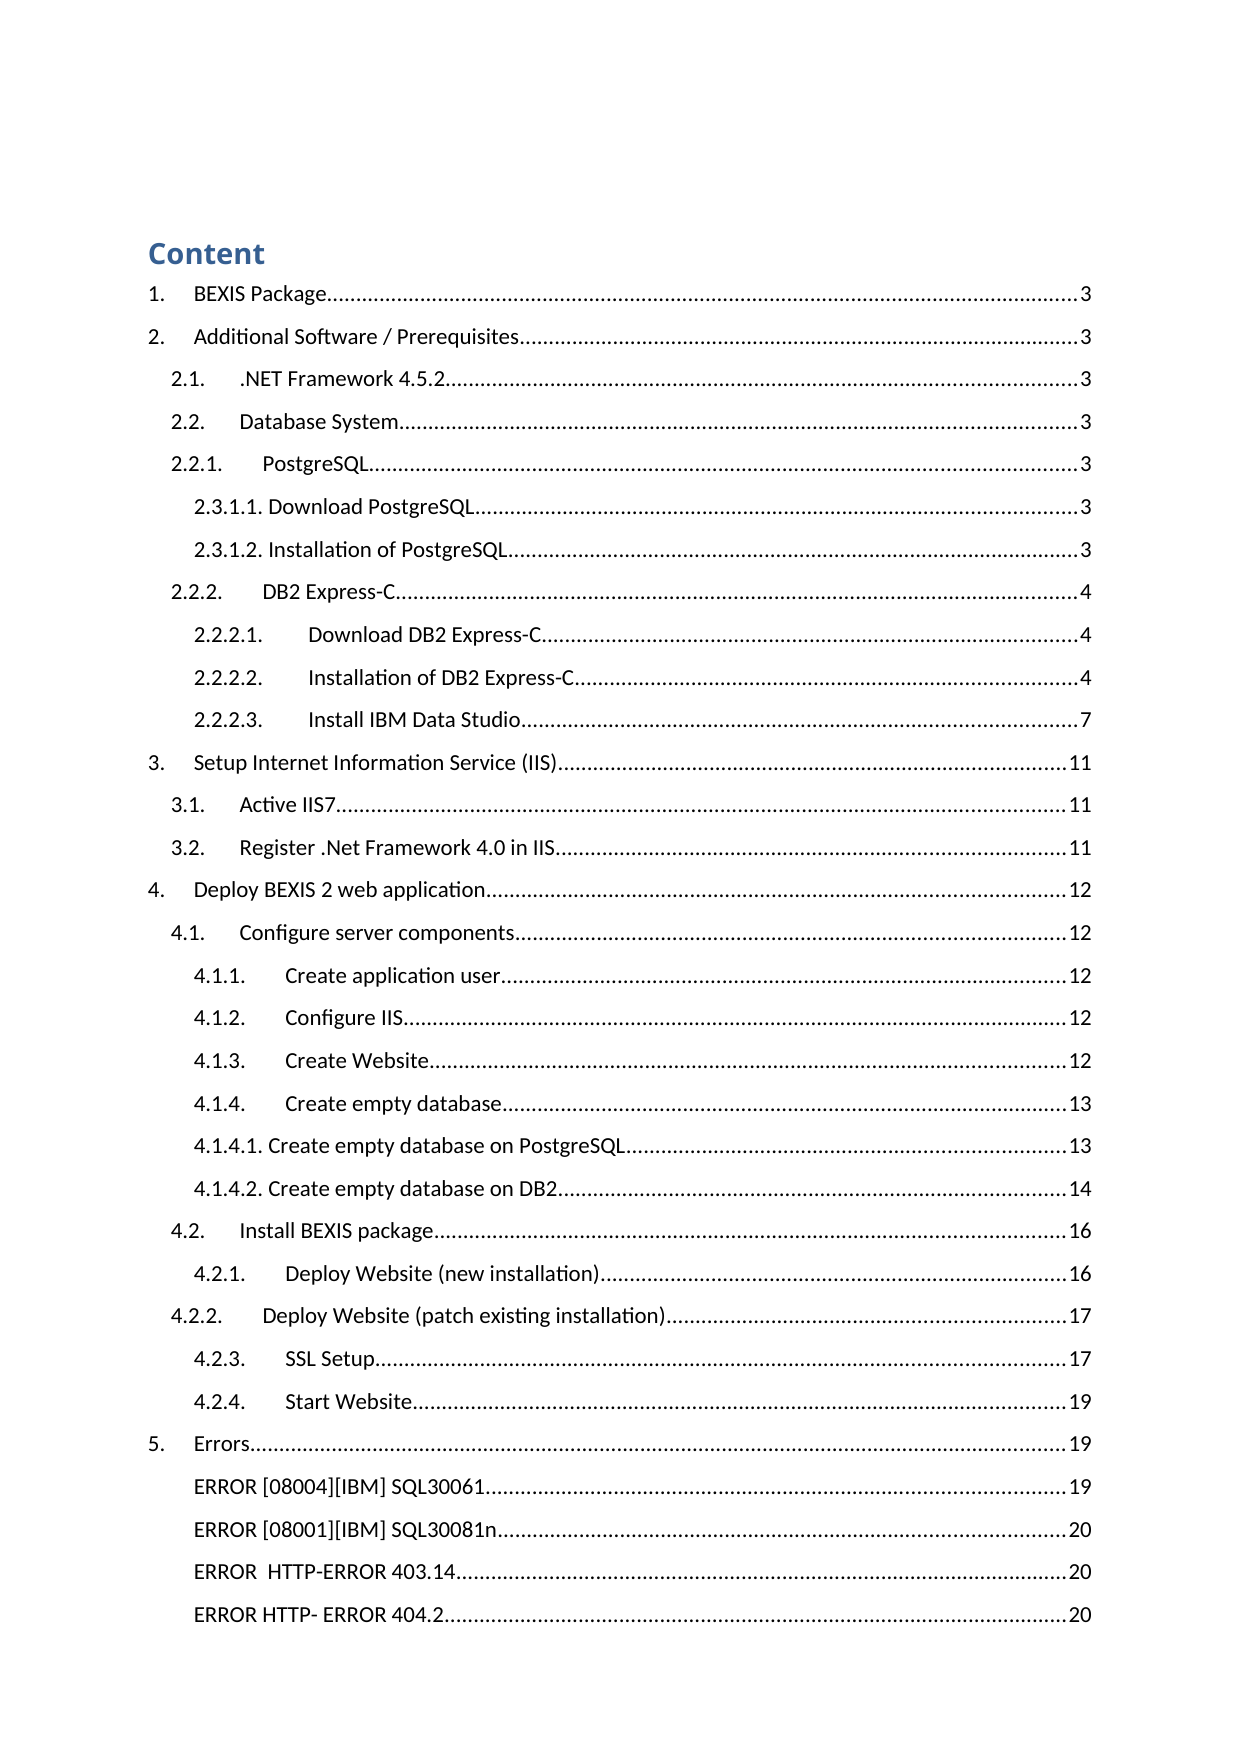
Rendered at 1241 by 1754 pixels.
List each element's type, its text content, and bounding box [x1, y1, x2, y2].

text 2.3.1.1. Download PostgreSQL 3 [193, 492, 1093, 520]
text ERROR HTTP-ERROR 403.14 20 [193, 1557, 1093, 1585]
text 2.2.2. DB2 Express-C 4 [171, 577, 1093, 605]
text 2.2.2.1. Download DB2 Express-C 4 [193, 620, 1093, 648]
text 2.2.2.3. Install IBM Data Studio 7 [193, 705, 1093, 733]
subtitle Content [148, 233, 1093, 273]
text 4.2.4. Start Website 19 [193, 1387, 1093, 1415]
text 2.2. Database System 3 [171, 407, 1093, 435]
text 4.1.1. Create application user 12 [193, 961, 1093, 989]
text 2. Additional Software / Prerequisites 3 [148, 322, 1093, 350]
text 4.1.4.1. Create empty database on PostgreSQL 13 [193, 1131, 1093, 1159]
text 4. Deploy BEXIS 2 web application 12 [148, 876, 1093, 904]
text 3.1. Active IIS7 11 [171, 790, 1093, 818]
text 4.1.3. Create Website 12 [193, 1046, 1093, 1074]
text 3. Setup Internet Information Service (IIS) 11 [148, 748, 1093, 776]
text 2.2.1. PostgreSQL 3 [171, 449, 1093, 478]
text 2.1. .NET Framework 4.5.2 3 [171, 364, 1093, 392]
text ERROR [08001][IBM] SQL30081n 20 [193, 1515, 1093, 1543]
text 4.2.1. Deploy Website (new installation) 16 [193, 1259, 1093, 1287]
text 4.2. Install BEXIS package 16 [171, 1216, 1093, 1244]
text 2.3.1.2. Installation of PostgreSQL 3 [193, 535, 1093, 563]
text 2.2.2.2. Installation of DB2 Express-C 4 [193, 663, 1093, 691]
text ERROR [08004][IBM] SQL30061 19 [193, 1472, 1093, 1500]
text 4.2.3. SSL Setup 17 [193, 1344, 1093, 1372]
text 4.1.4. Create empty database 13 [193, 1089, 1093, 1117]
text 1. BEXIS Package 3 [148, 279, 1093, 307]
text 4.1.4.2. Create empty database on DB2 14 [193, 1174, 1093, 1202]
text ERROR HTTP- ERROR 404.2 20 [193, 1600, 1093, 1628]
text 4.1.2. Configure IIS 12 [193, 1003, 1093, 1031]
text 4.2.2. Deploy Website (patch existing installation) 17 [171, 1302, 1093, 1330]
text 3.2. Register .Net Framework 4.0 in IIS 11 [171, 833, 1093, 861]
text 4.1. Configure server components 12 [171, 918, 1093, 946]
text 5. Errors 19 [148, 1429, 1093, 1457]
